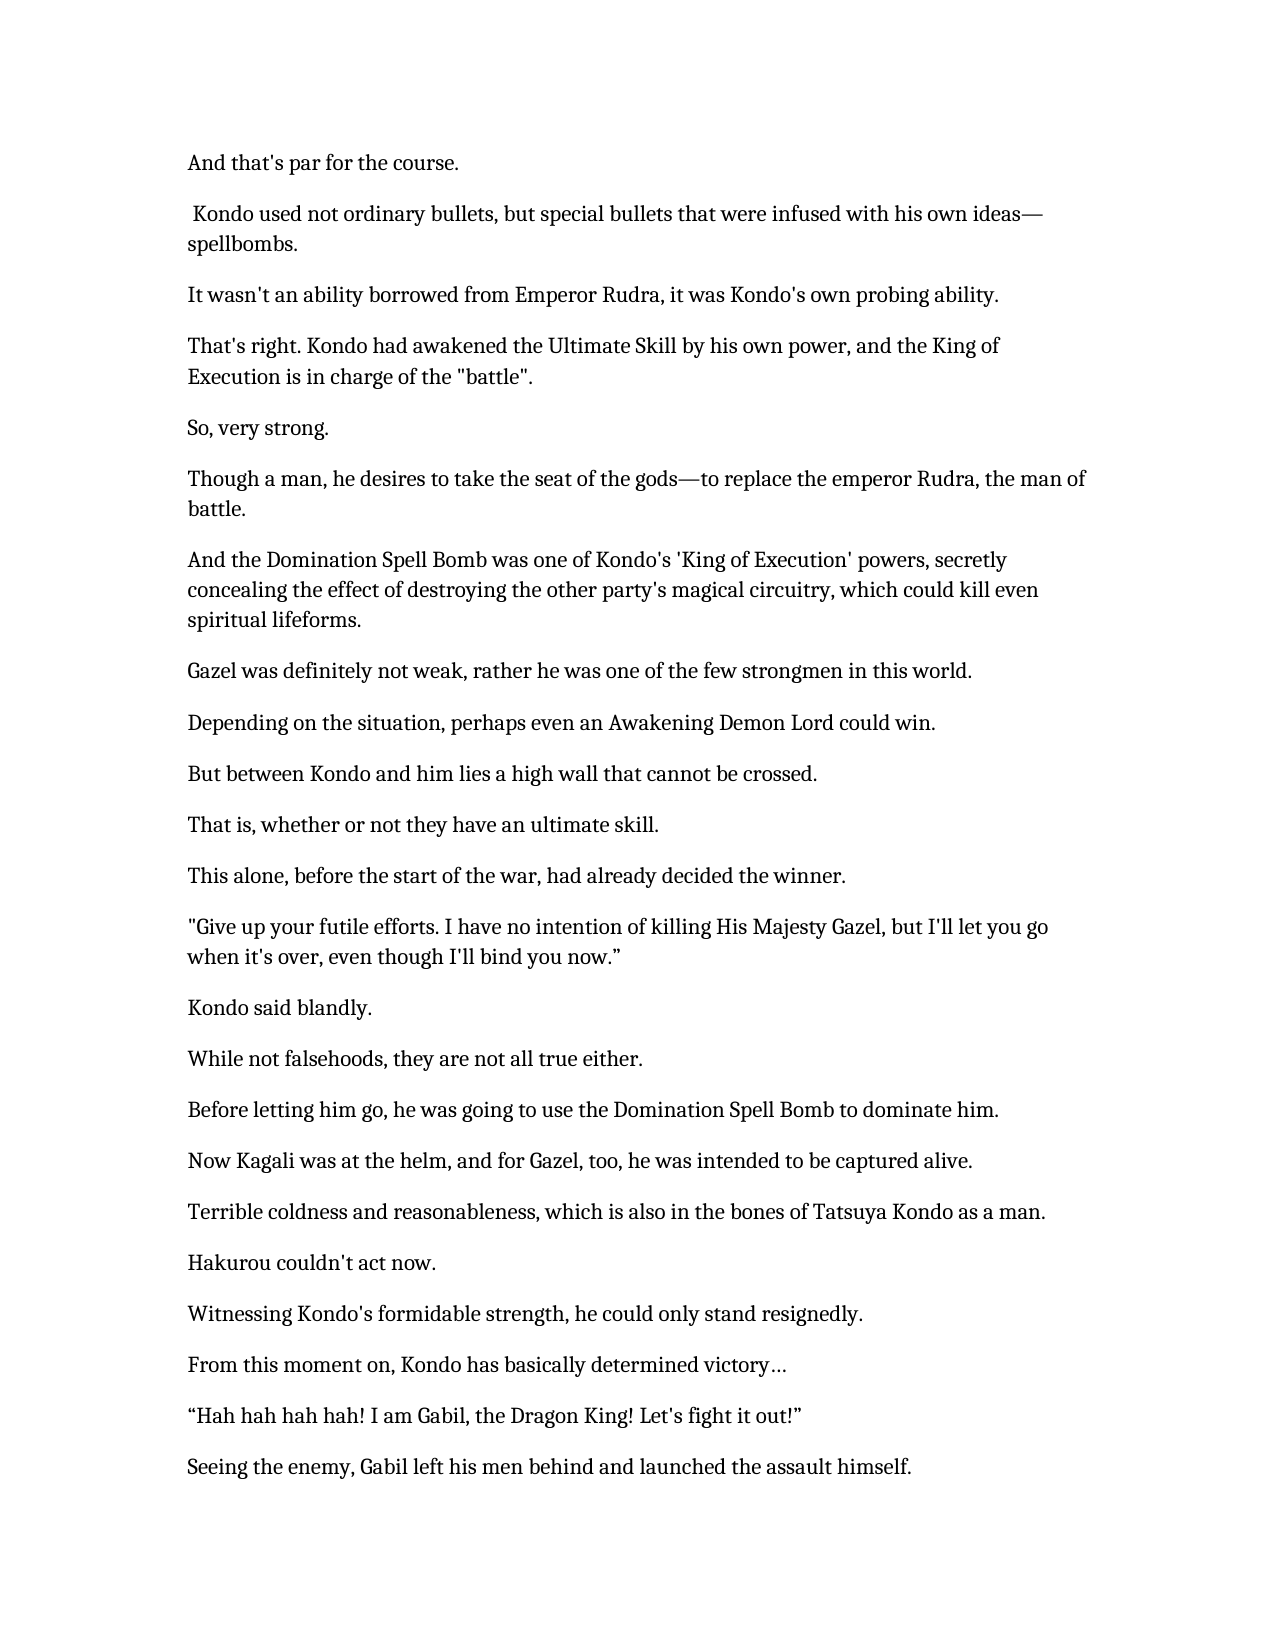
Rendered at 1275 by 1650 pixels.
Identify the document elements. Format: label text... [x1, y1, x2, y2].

text Depending on the situation, perhaps even an Awakening Demon Lord could win. [187, 709, 1087, 736]
text It wasn't an ability borrowed from Emperor Rudra, it was Kondo's own probing ability. [187, 282, 1087, 309]
text Before letting him go, he was going to use the Domination Spell Bomb to dominate him. [187, 1097, 1087, 1123]
text Seeing the enemy, Gabil left his men behind and launched the assault himself. [187, 1454, 1087, 1481]
text While not falsehoods, they are not all true either. [187, 1046, 1087, 1072]
text Terrible coldness and reasonableness, which is also in the bones of Tatsuya Kondo as a man. [187, 1199, 1087, 1225]
text Witnessing Kondo's formidable strength, he could only stand resignedly. [187, 1301, 1087, 1327]
text From this moment on, Kondo has basically determined victory… [187, 1352, 1087, 1378]
text "Give up your futile efforts. I have no intention of killing His Majesty Gazel, but I'll let you go when it's over, even though I'll bind you now.” [187, 913, 1087, 970]
text That is, whether or not they have an ultimate skill. [187, 811, 1087, 838]
text Kondo used not ordinary bullets, but special bullets that were infused with his own ideas—spellbombs. [187, 201, 1087, 258]
text This alone, before the start of the war, had already decided the winner. [187, 862, 1087, 889]
text Kondo said blandly. [187, 995, 1087, 1021]
text Hakurou couldn't act now. [187, 1250, 1087, 1276]
text That's right. Kondo had awakened the Ultimate Skill by his own power, and the King of Execution is in charge of the "battle". [187, 333, 1087, 390]
text “Hah hah hah hah! I am Gabil, the Dragon King! Let's fight it out!” [187, 1403, 1087, 1429]
text Now Kagali was at the helm, and for Gazel, too, he was intended to be captured alive. [187, 1148, 1087, 1174]
text Gazel was definitely not weak, rather he was one of the few strongmen in this world. [187, 658, 1087, 685]
text And the Domination Spell Bomb was one of Kondo's 'King of Execution' powers, secretly concealing the effect of destroying the other party's magical circuitry, which could kill even spiritual lifeforms. [187, 547, 1087, 634]
text And that's par for the course. [187, 150, 1087, 176]
text But between Kondo and him lies a high wall that cannot be crossed. [187, 760, 1087, 787]
text So, very strong. [187, 414, 1087, 441]
text Though a man, he desires to take the seat of the gods—to replace the emperor Rudra, the man of battle. [187, 466, 1087, 522]
